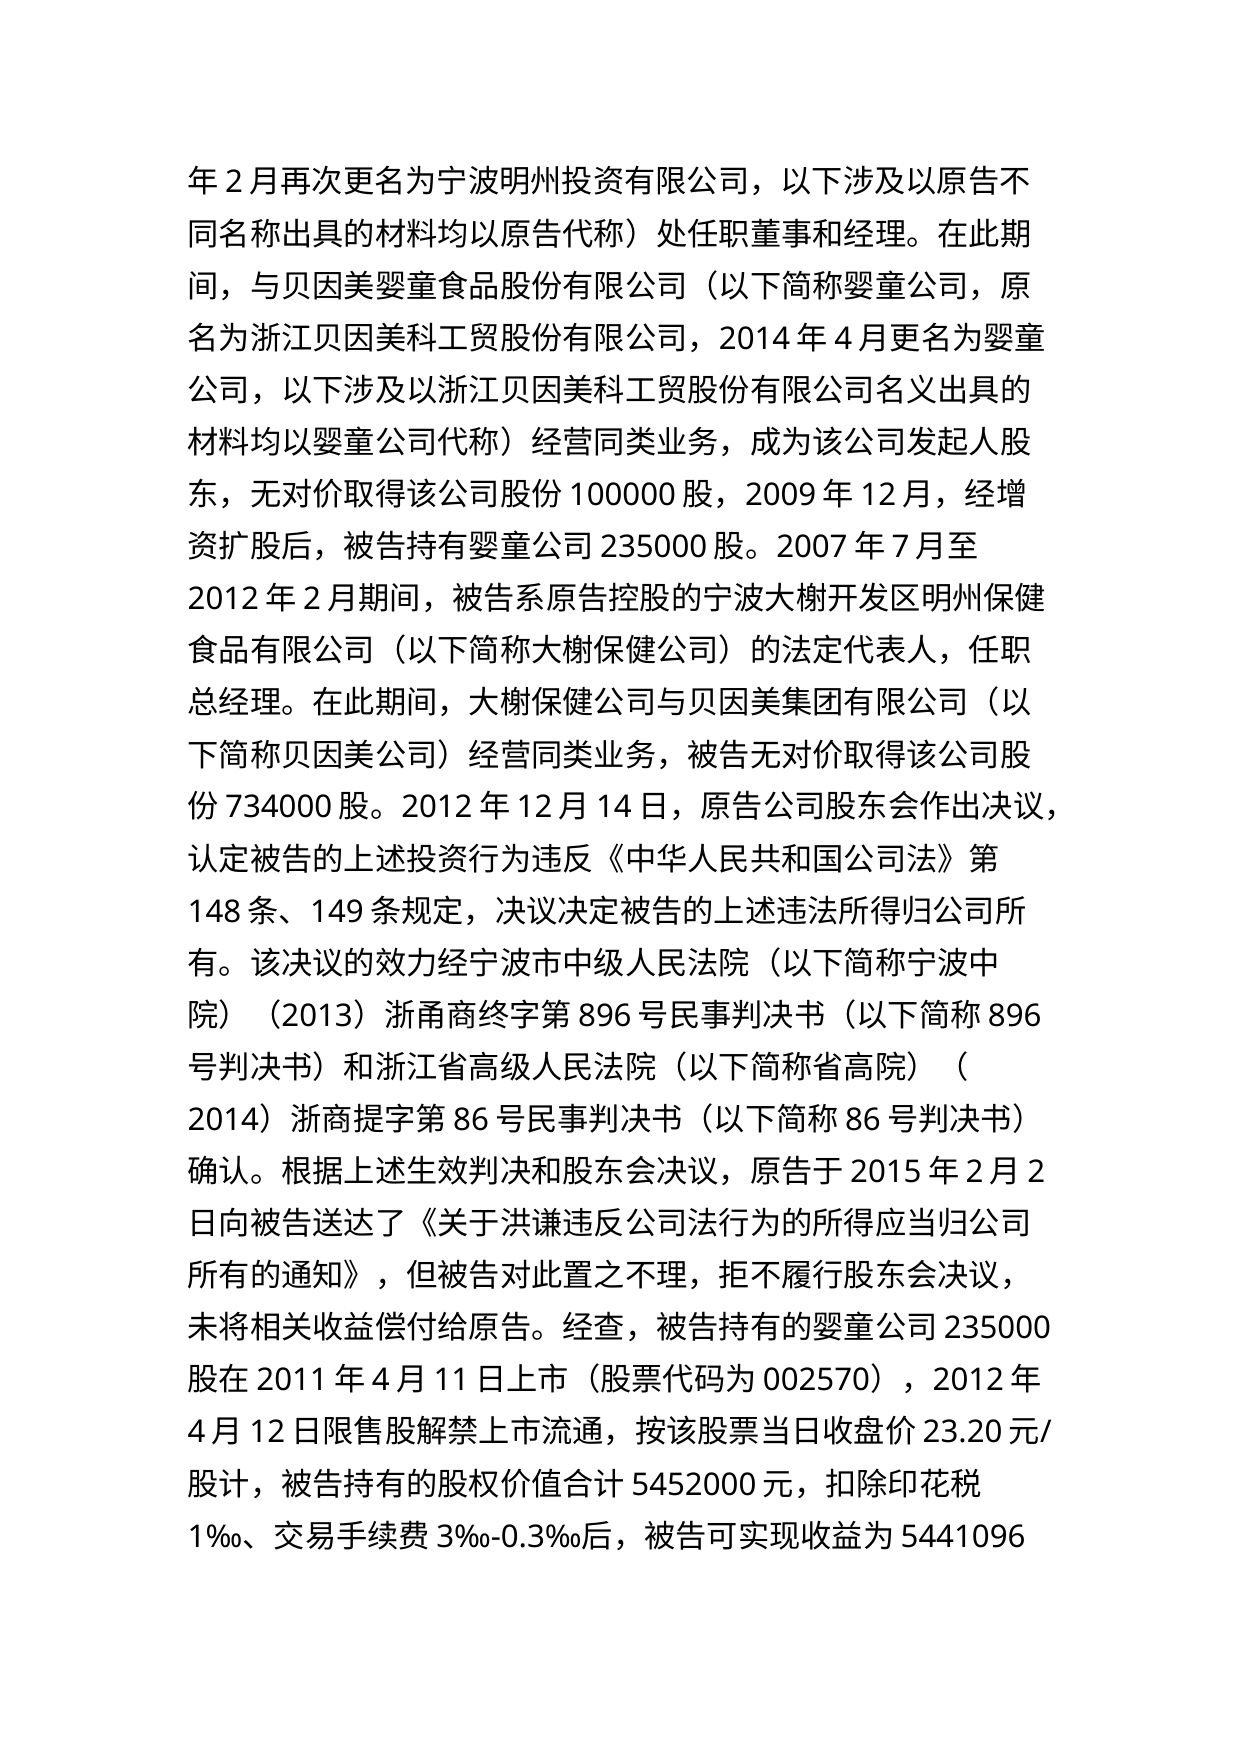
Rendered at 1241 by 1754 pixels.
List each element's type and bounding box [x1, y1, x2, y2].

text [187, 150, 1053, 1556]
